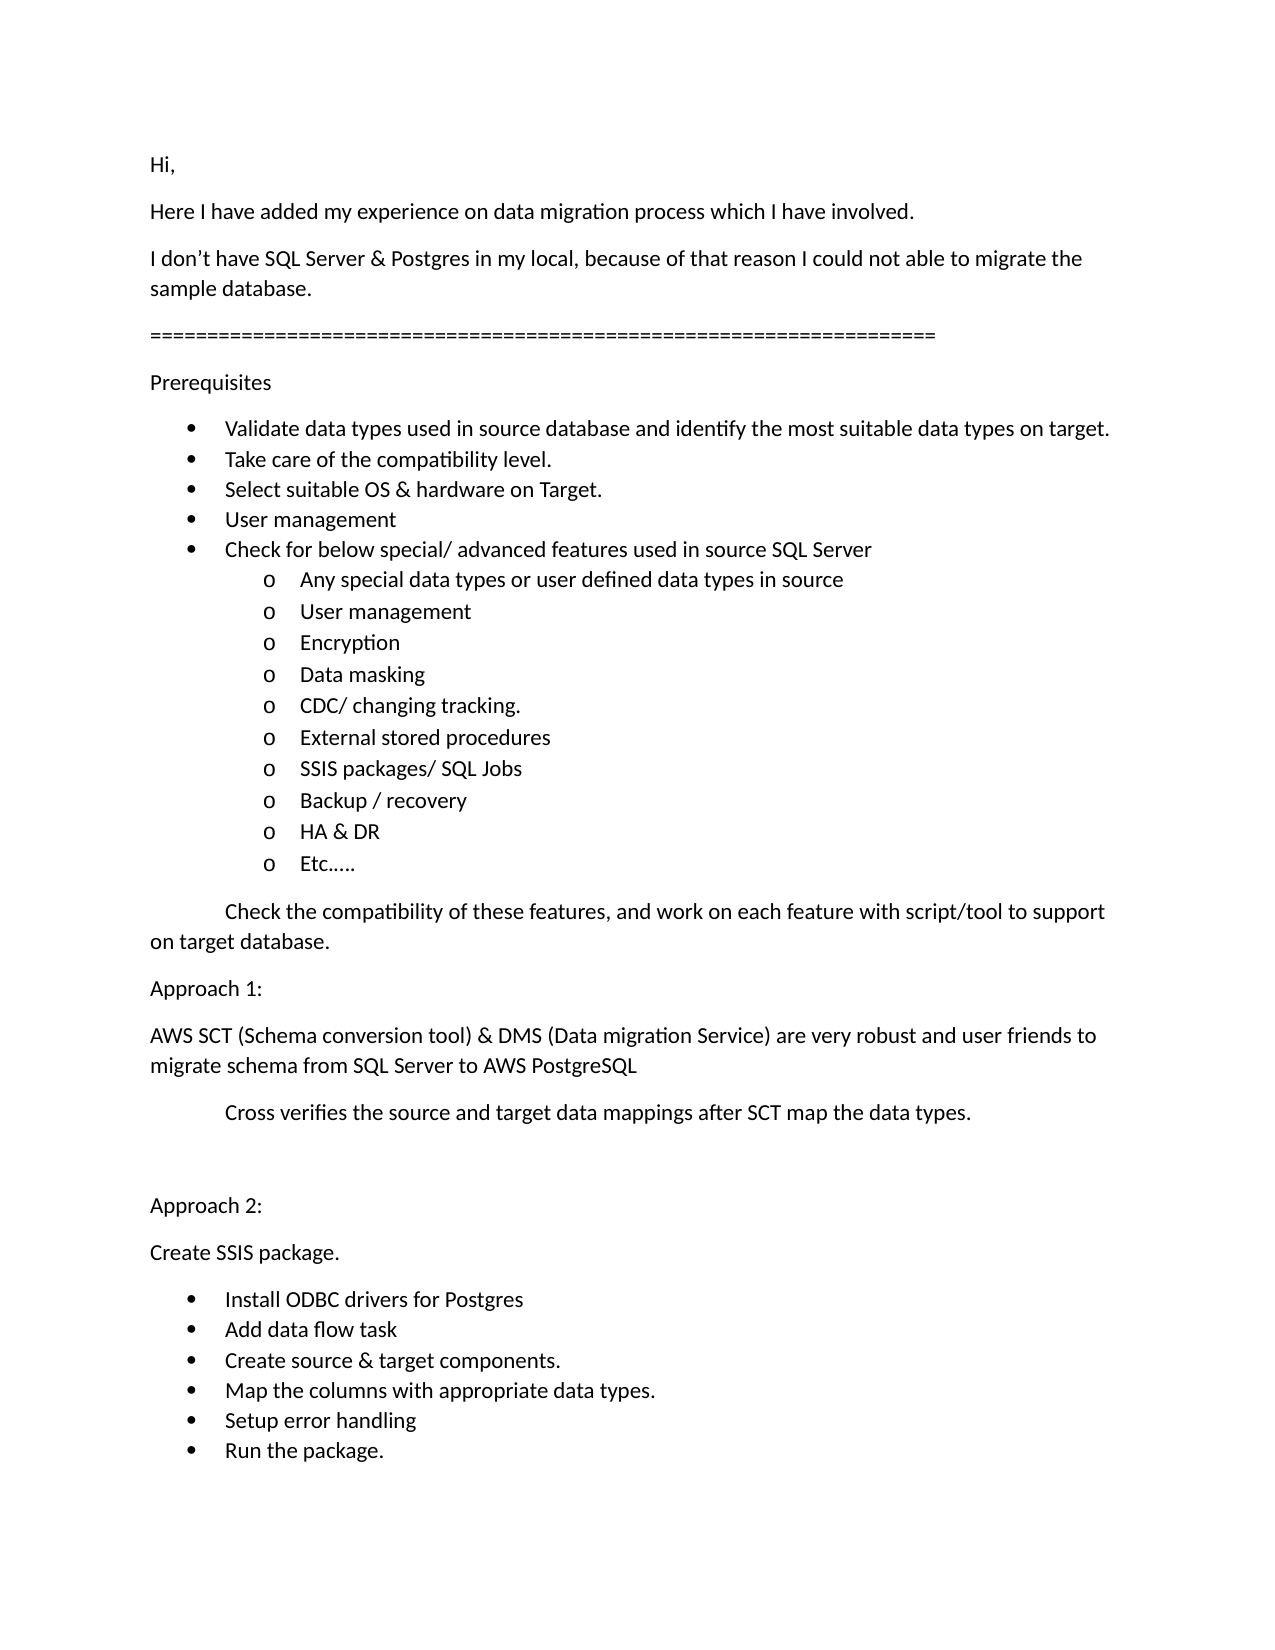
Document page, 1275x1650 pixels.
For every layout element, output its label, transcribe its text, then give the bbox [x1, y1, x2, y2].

list Check for below special/ advanced features used in source SQL Server [187, 535, 1125, 563]
list Select suitable OS & hardware on Target. [187, 475, 1125, 503]
text Prerequisites [150, 368, 1125, 396]
list Map the columns with appropriate data types. [187, 1376, 1125, 1404]
list Validate data types used in source database and identify the most suitable data types on target. [187, 414, 1125, 443]
list Add data flow task [187, 1316, 1125, 1344]
text Approach 2: [150, 1192, 1125, 1220]
list Setup error handling [187, 1406, 1125, 1434]
list User management [262, 597, 1125, 626]
list SSIS packages/ SQL Jobs [262, 754, 1125, 783]
text Approach 1: [150, 974, 1125, 1002]
list Encryption [262, 628, 1125, 658]
list Etc.…. [262, 849, 1125, 878]
list User management [187, 505, 1125, 533]
list Any special data types or user defined data types in source [262, 566, 1125, 595]
list Create source & target components. [187, 1346, 1125, 1374]
text AWS SCT (Schema conversion tool) & DMS (Data migration Service) are very robust and user friends to migrate schema from SQL Server to AWS PostgreSQL [150, 1021, 1125, 1079]
list Data masking [262, 660, 1125, 689]
text Create SSIS package. [150, 1238, 1125, 1267]
list External stored procedures [262, 723, 1125, 752]
text Check the compatibility of these features, and work on each feature with script/tool to support on target database. [150, 897, 1125, 955]
text Here I have added my experience on data migration process which I have involved. [150, 197, 1125, 225]
list Take care of the compatibility level. [187, 445, 1125, 473]
text ===================================================================== [150, 321, 1125, 349]
list CDC/ changing tracking. [262, 691, 1125, 721]
list HA & DR [262, 817, 1125, 846]
text Hi, [150, 150, 1125, 178]
text I don’t have SQL Server & Postgres in my local, because of that reason I could not able to migrate the sample database. [150, 244, 1125, 302]
list Backup / recovery [262, 786, 1125, 815]
list Install ODBC drivers for Postgres [187, 1285, 1125, 1313]
list Run the package. [187, 1436, 1125, 1464]
text Cross verifies the source and target data mappings after SCT map the data types. [150, 1098, 1125, 1126]
